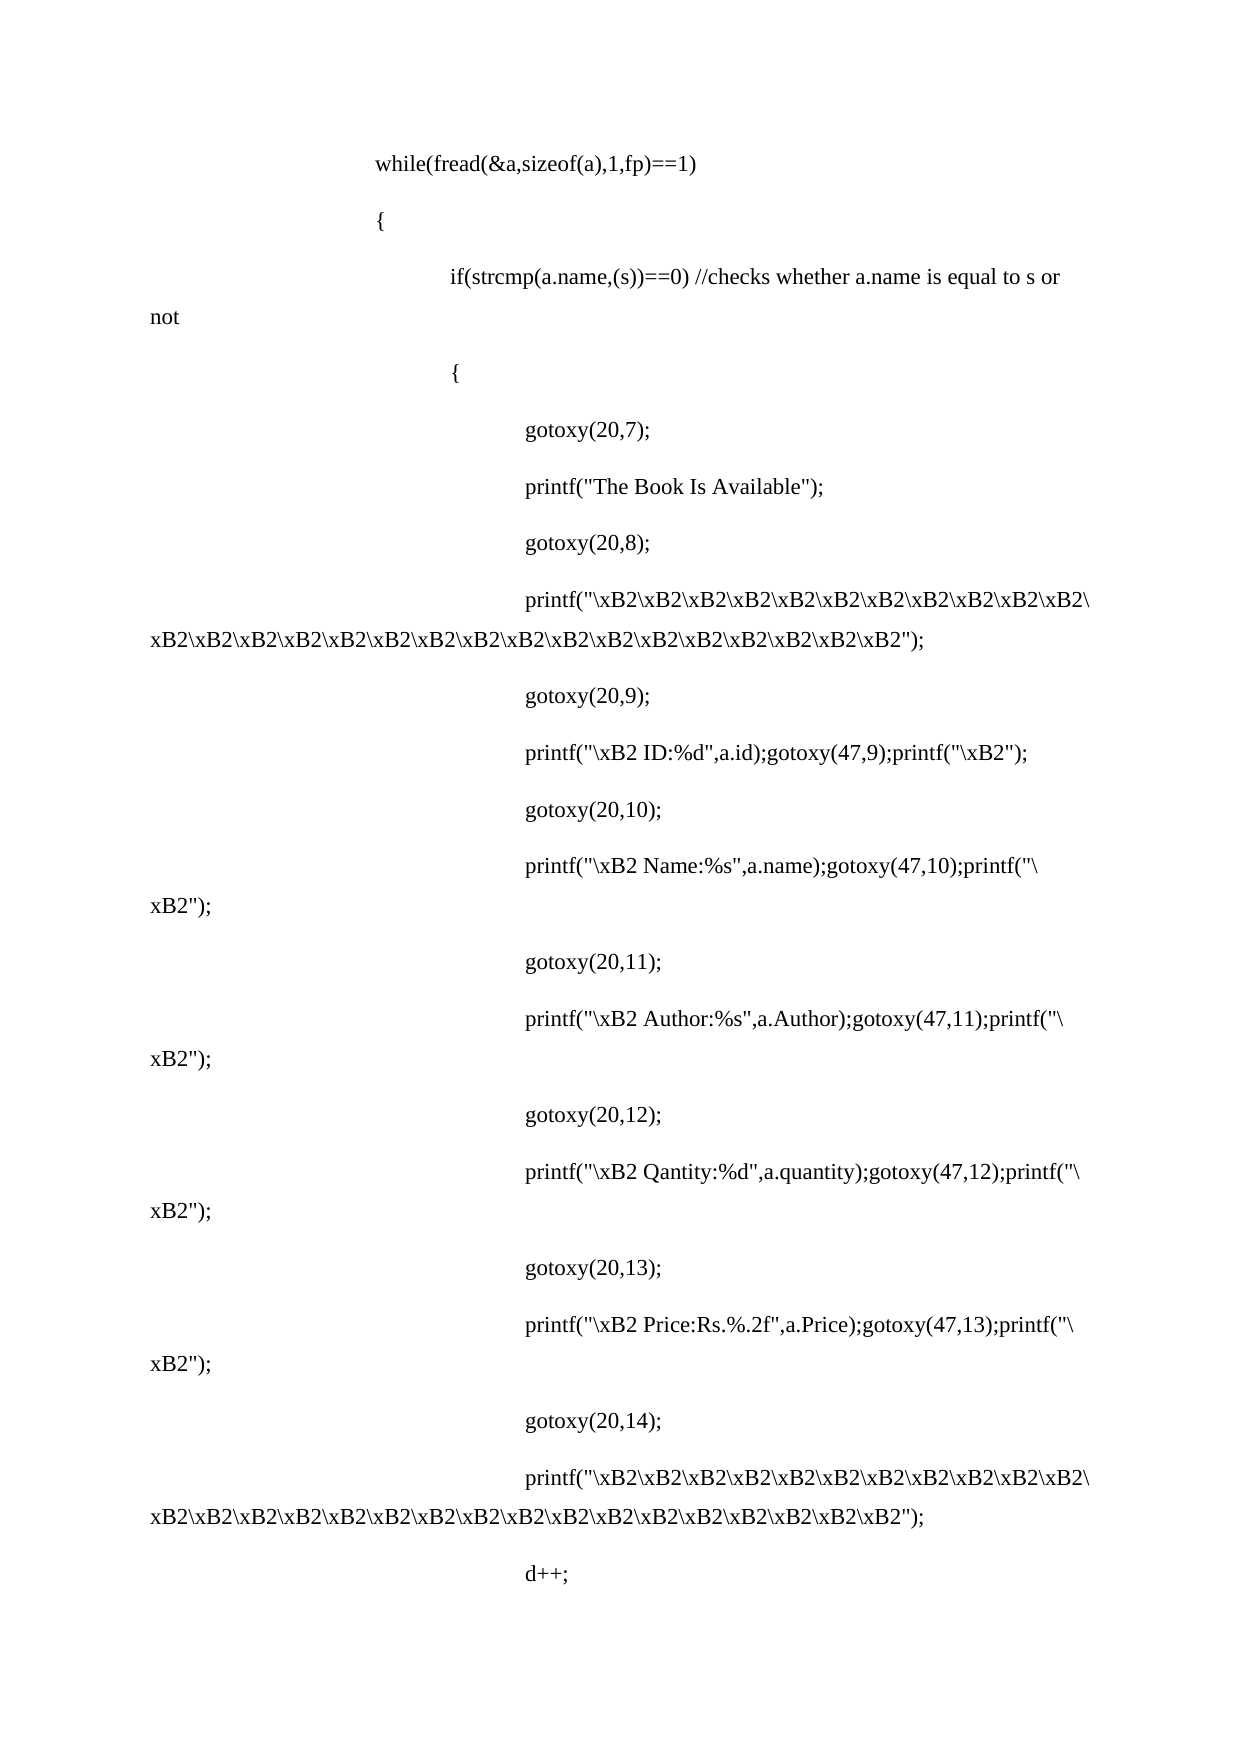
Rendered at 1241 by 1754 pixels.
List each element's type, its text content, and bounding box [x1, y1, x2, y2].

text gotoxy(20,11); [150, 948, 1090, 975]
text printf("The Book Is Available"); [150, 473, 1090, 499]
text printf("\xB2 Name:%s",a.name);gotoxy(47,10);printf("\xB2"); [150, 852, 1090, 918]
text { [150, 359, 1090, 386]
text gotoxy(20,9); [150, 682, 1090, 709]
text { [150, 207, 1090, 233]
text gotoxy(20,10); [150, 796, 1090, 822]
text d++; [150, 1560, 1090, 1586]
text printf("\xB2\xB2\xB2\xB2\xB2\xB2\xB2\xB2\xB2\xB2\xB2\xB2\xB2\xB2\xB2\xB2\xB2\xB2\xB2\xB2\xB2\xB2\xB2\xB2\xB2\xB2\xB2\xB2"); [150, 586, 1090, 652]
text gotoxy(20,14); [150, 1407, 1090, 1433]
text gotoxy(20,13); [150, 1254, 1090, 1280]
text gotoxy(20,8); [150, 529, 1090, 556]
text gotoxy(20,12); [150, 1101, 1090, 1128]
text printf("\xB2 Qantity:%d",a.quantity);gotoxy(47,12);printf("\xB2"); [150, 1158, 1090, 1224]
text if(strcmp(a.name,(s))==0) //checks whether a.name is equal to s or not [150, 263, 1090, 329]
text gotoxy(20,7); [150, 416, 1090, 442]
text printf("\xB2 Author:%s",a.Author);gotoxy(47,11);printf("\xB2"); [150, 1005, 1090, 1071]
text while(fread(&a,sizeof(a),1,fp)==1) [150, 150, 1090, 176]
text printf("\xB2\xB2\xB2\xB2\xB2\xB2\xB2\xB2\xB2\xB2\xB2\xB2\xB2\xB2\xB2\xB2\xB2\xB2\xB2\xB2\xB2\xB2\xB2\xB2\xB2\xB2\xB2\xB2"); [150, 1463, 1090, 1529]
text printf("\xB2 ID:%d",a.id);gotoxy(47,9);printf("\xB2"); [150, 739, 1090, 765]
text printf("\xB2 Price:Rs.%.2f",a.Price);gotoxy(47,13);printf("\xB2"); [150, 1311, 1090, 1377]
